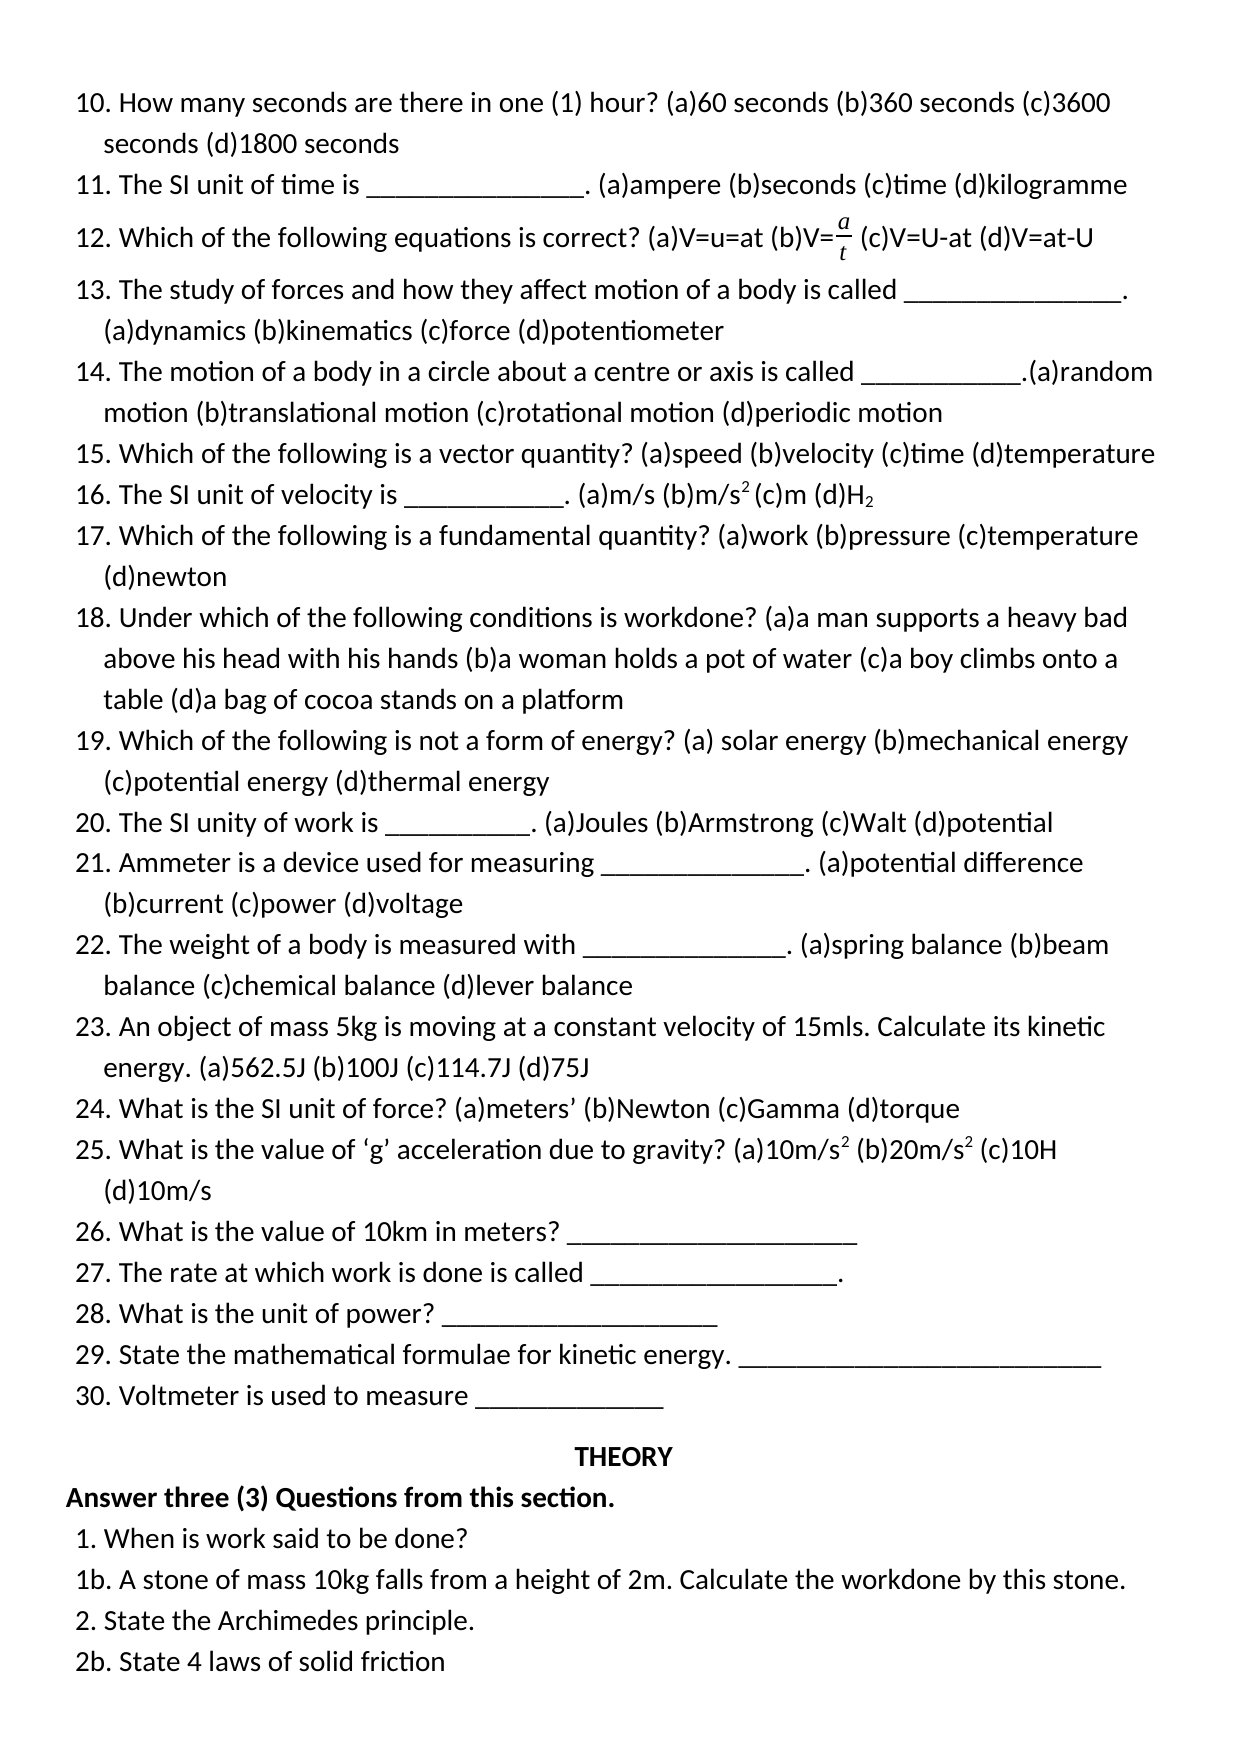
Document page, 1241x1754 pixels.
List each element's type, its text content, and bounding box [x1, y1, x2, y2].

list What is the unit of power? ___________________ [75, 1295, 1172, 1331]
list The study of forces and how they affect motion of a body is called _______________. (a)dynamics (b)kinematics (c)force (d)potentiometer [75, 271, 1172, 348]
list What is the value of ‘g’ acceleration due to gravity? (a)10m/s2 (b)20m/s2 (c)10H (d)10m/s [75, 1131, 1172, 1208]
list State the mathematical formulae for kinetic energy. _________________________ [75, 1336, 1172, 1371]
list What is the SI unit of force? (a)meters’ (b)Newton (c)Gamma (d)torque [75, 1090, 1172, 1126]
text 2b. State 4 laws of solid friction [75, 1643, 1172, 1679]
list The rate at which work is done is called _________________. [75, 1254, 1172, 1289]
list Under which of the following conditions is workdone? (a)a man supports a heavy bad above his head with his hands (b)a woman holds a pot of water (c)a boy climbs onto a table (d)a bag of cocoa stands on a platform [75, 599, 1172, 716]
list The SI unit of time is _______________. (a)ampere (b)seconds (c)time (d)kilogramme [75, 166, 1172, 202]
list How many seconds are there in one (1) hour? (a)60 seconds (b)360 seconds (c)3600 seconds (d)1800 seconds [75, 84, 1172, 161]
list Ammeter is a device used for measuring ______________. (a)potential difference (b)current (c)power (d)voltage [75, 844, 1172, 921]
list Which of the following is a fundamental quantity? (a)work (b)pressure (c)temperature (d)newton [75, 517, 1172, 594]
list Which of the following equations is correct? (a)V=u=at (b)V= (c)V=U-at (d)V=at-U [75, 207, 1172, 266]
text Answer three (3) Questions from this section. [66, 1479, 1172, 1515]
list What is the value of 10km in meters? ____________________ [75, 1213, 1172, 1249]
list The SI unit of velocity is ___________. (a)m/s (b)m/s2 (c)m (d)H2 [75, 476, 1172, 512]
list When is work said to be done? [75, 1520, 1172, 1556]
list The SI unity of work is __________. (a)Joules (b)Armstrong (c)Walt (d)potential [75, 804, 1172, 839]
text 1b. A stone of mass 10kg falls from a height of 2m. Calculate the workdone by this stone. [75, 1561, 1172, 1597]
list Which of the following is a vector quantity? (a)speed (b)velocity (c)time (d)temperature [75, 435, 1172, 471]
list Voltmeter is used to measure _____________ [75, 1377, 1172, 1412]
text THEORY [75, 1438, 1172, 1474]
list Which of the following is not a form of energy? (a) solar energy (b)mechanical energy (c)potential energy (d)thermal energy [75, 722, 1172, 798]
list State the Archimedes principle. [75, 1602, 1172, 1638]
list The weight of a body is measured with ______________. (a)spring balance (b)beam balance (c)chemical balance (d)lever balance [75, 926, 1172, 1003]
list An object of mass 5kg is moving at a constant velocity of 15mls. Calculate its kinetic energy. (a)562.5J (b)100J (c)114.7J (d)75J [75, 1008, 1172, 1085]
list The motion of a body in a circle about a centre or axis is called ___________.(a)random motion (b)translational motion (c)rotational motion (d)periodic motion [75, 353, 1172, 430]
